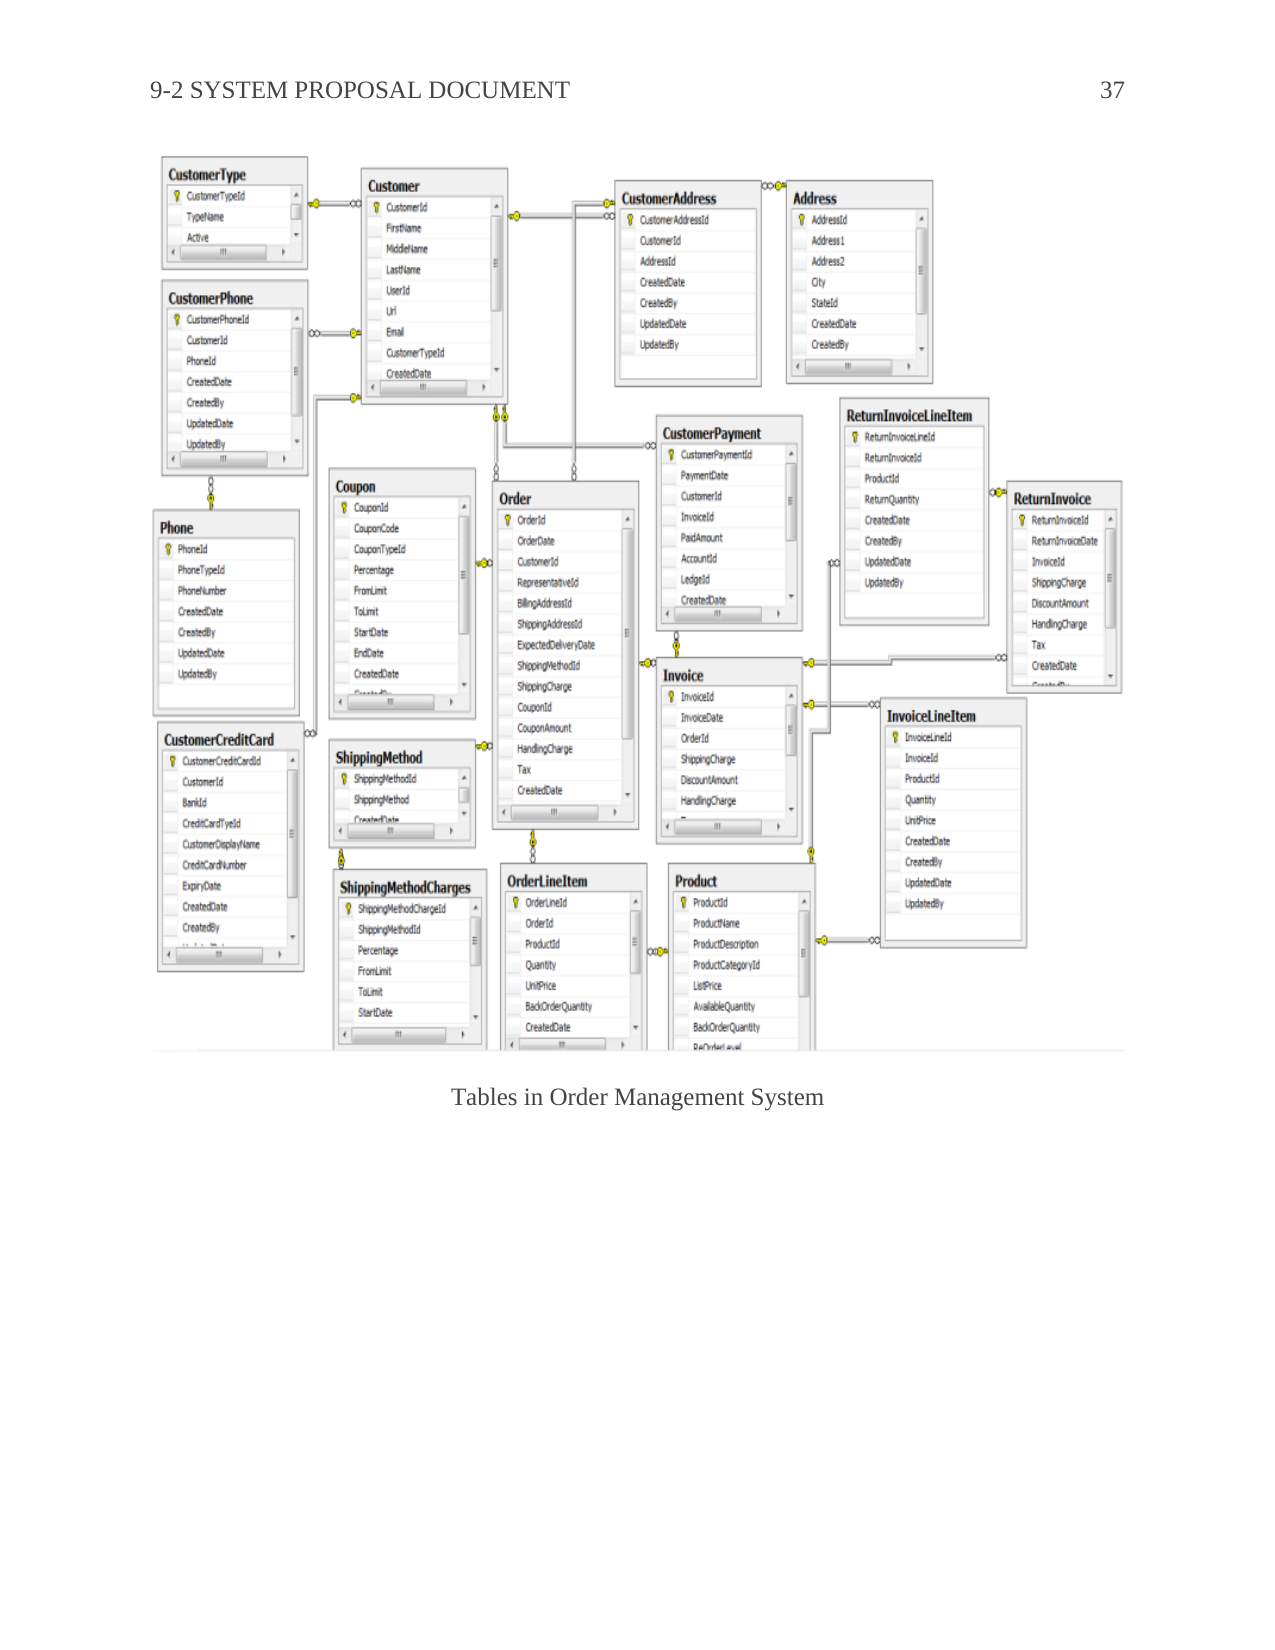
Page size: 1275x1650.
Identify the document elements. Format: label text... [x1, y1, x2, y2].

text Tables in Order Management System [150, 1082, 1125, 1111]
